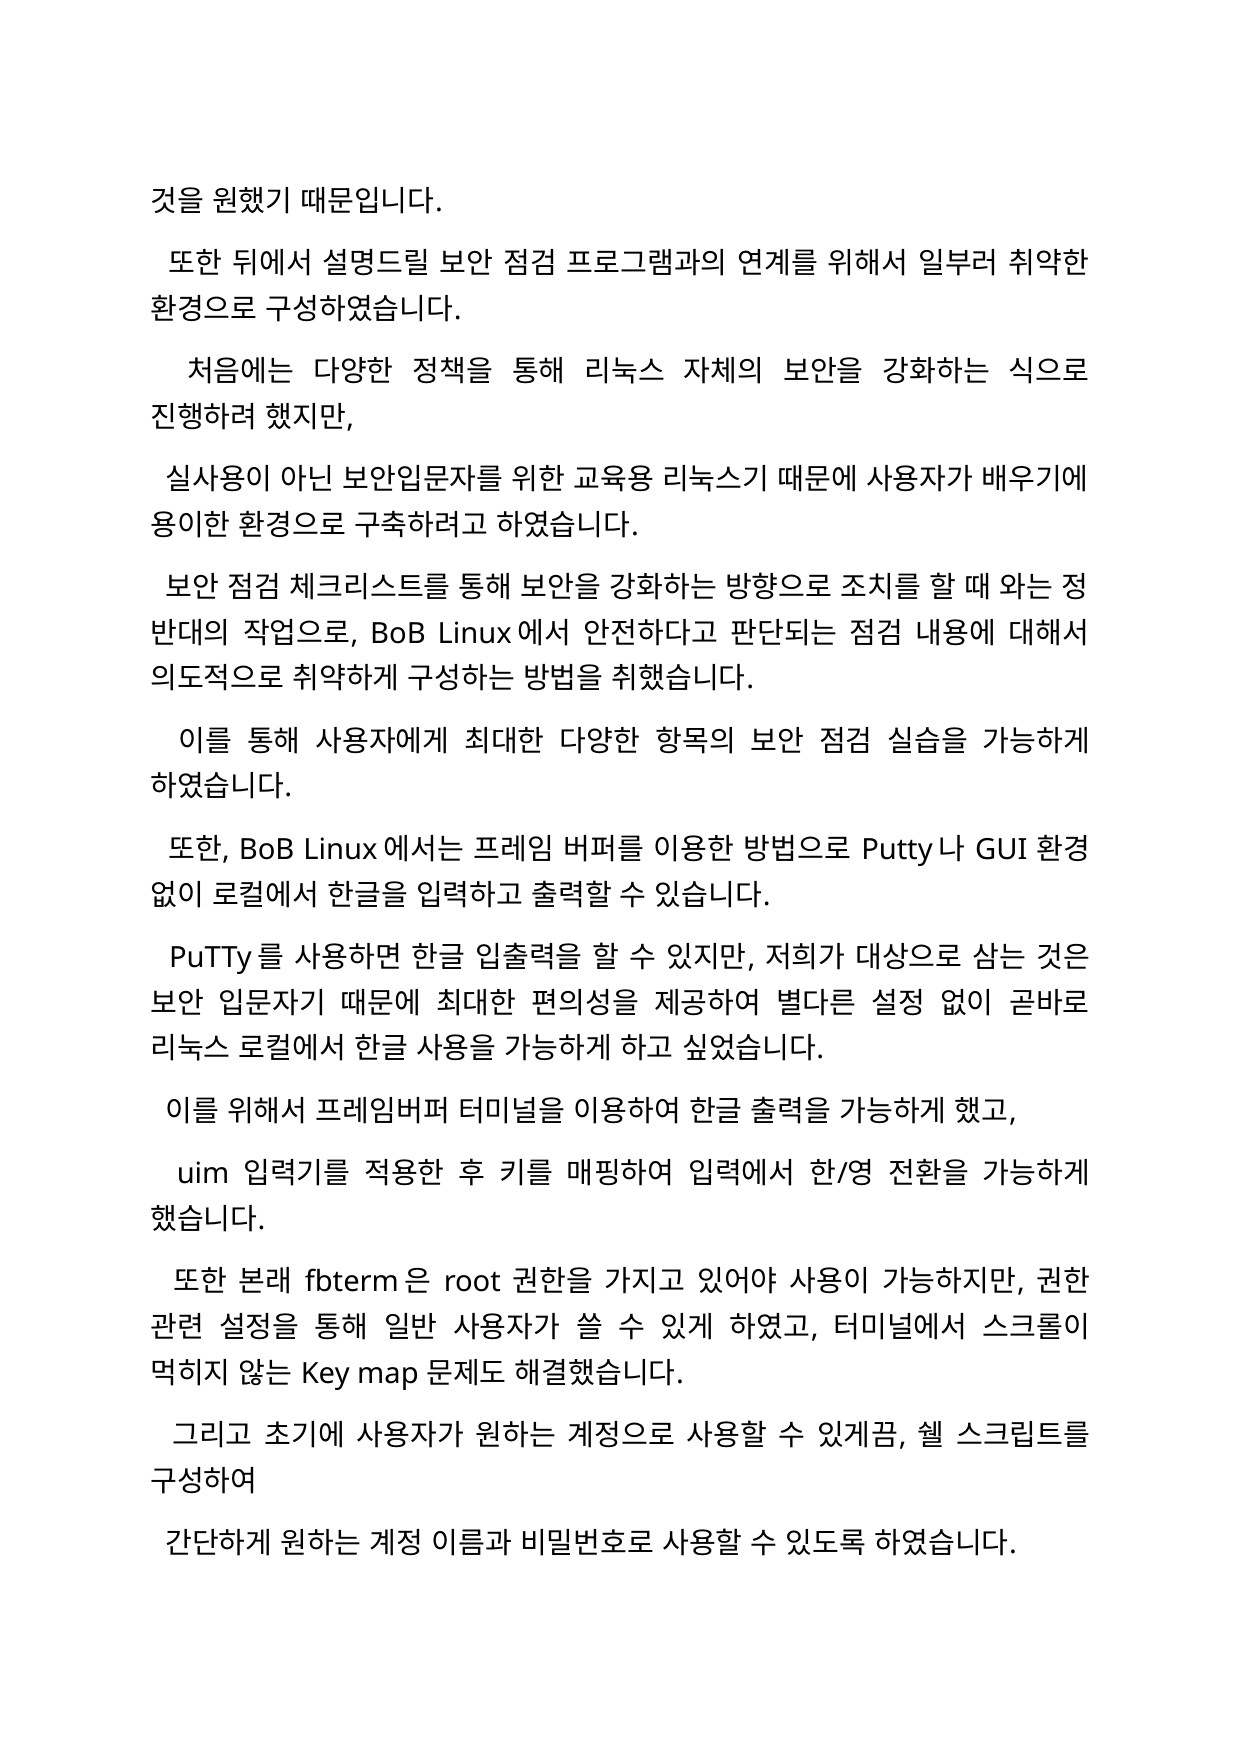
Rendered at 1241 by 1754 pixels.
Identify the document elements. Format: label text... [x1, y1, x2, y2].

text 또한, BoB Linux에서는 프레임 버퍼를 이용한 방법으로 Putty나 GUI 환경 없이 로컬에서 한글을 입력하고 출력할 수 있습니다. [150, 825, 1090, 913]
text 실사용이 아닌 보안입문자를 위한 교육용 리눅스기 때문에 사용자가 배우기에 용이한 환경으로 구축하려고 하였습니다. [150, 456, 1090, 544]
text 보안 점검 체크리스트를 통해 보안을 강화하는 방향으로 조치를 할 때 와는 정 반대의 작업으로, BoB Linux에서 안전하다고 판단되는 점검 내용에 대해서 의도적으로 취약하게 구성하는 방법을 취했습니다. [150, 564, 1090, 697]
text 이를 위해서 프레임버퍼 터미널을 이용하여 한글 출력을 가능하게 했고, [150, 1087, 1090, 1130]
text PuTTy를 사용하면 한글 입출력을 할 수 있지만, 저희가 대상으로 삼는 것은 보안 입문자기 때문에 최대한 편의성을 제공하여 별다른 설정 없이 곧바로 리눅스 로컬에서 한글 사용을 가능하게 하고 싶었습니다. [150, 933, 1090, 1067]
text 그리고 초기에 사용자가 원하는 계정으로 사용할 수 있게끔, 쉘 스크립트를 구성하여 [150, 1412, 1090, 1500]
text 이를 통해 사용자에게 최대한 다양한 항목의 보안 점검 실습을 가능하게 하였습니다. [150, 717, 1090, 805]
text 간단하게 원하는 계정 이름과 비밀번호로 사용할 수 있도록 하였습니다. [150, 1520, 1090, 1562]
text 처음에는 다양한 정책을 통해 리눅스 자체의 보안을 강화하는 식으로 진행하려 했지만, [150, 348, 1090, 436]
text uim 입력기를 적용한 후 키를 매핑하여 입력에서 한/영 전환을 가능하게 했습니다. [150, 1150, 1090, 1238]
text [150, 177, 1090, 219]
text 또한 본래 fbterm은 root 권한을 가지고 있어야 사용이 가능하지만, 권한 관련 설정을 통해 일반 사용자가 쓸 수 있게 하였고, 터미널에서 스크롤이 먹히지 않는 Key map 문제도 해결했습니다. [150, 1258, 1090, 1392]
text 또한 뒤에서 설명드릴 보안 점검 프로그램과의 연계를 위해서 일부러 취약한 환경으로 구성하였습니다. [150, 239, 1090, 328]
